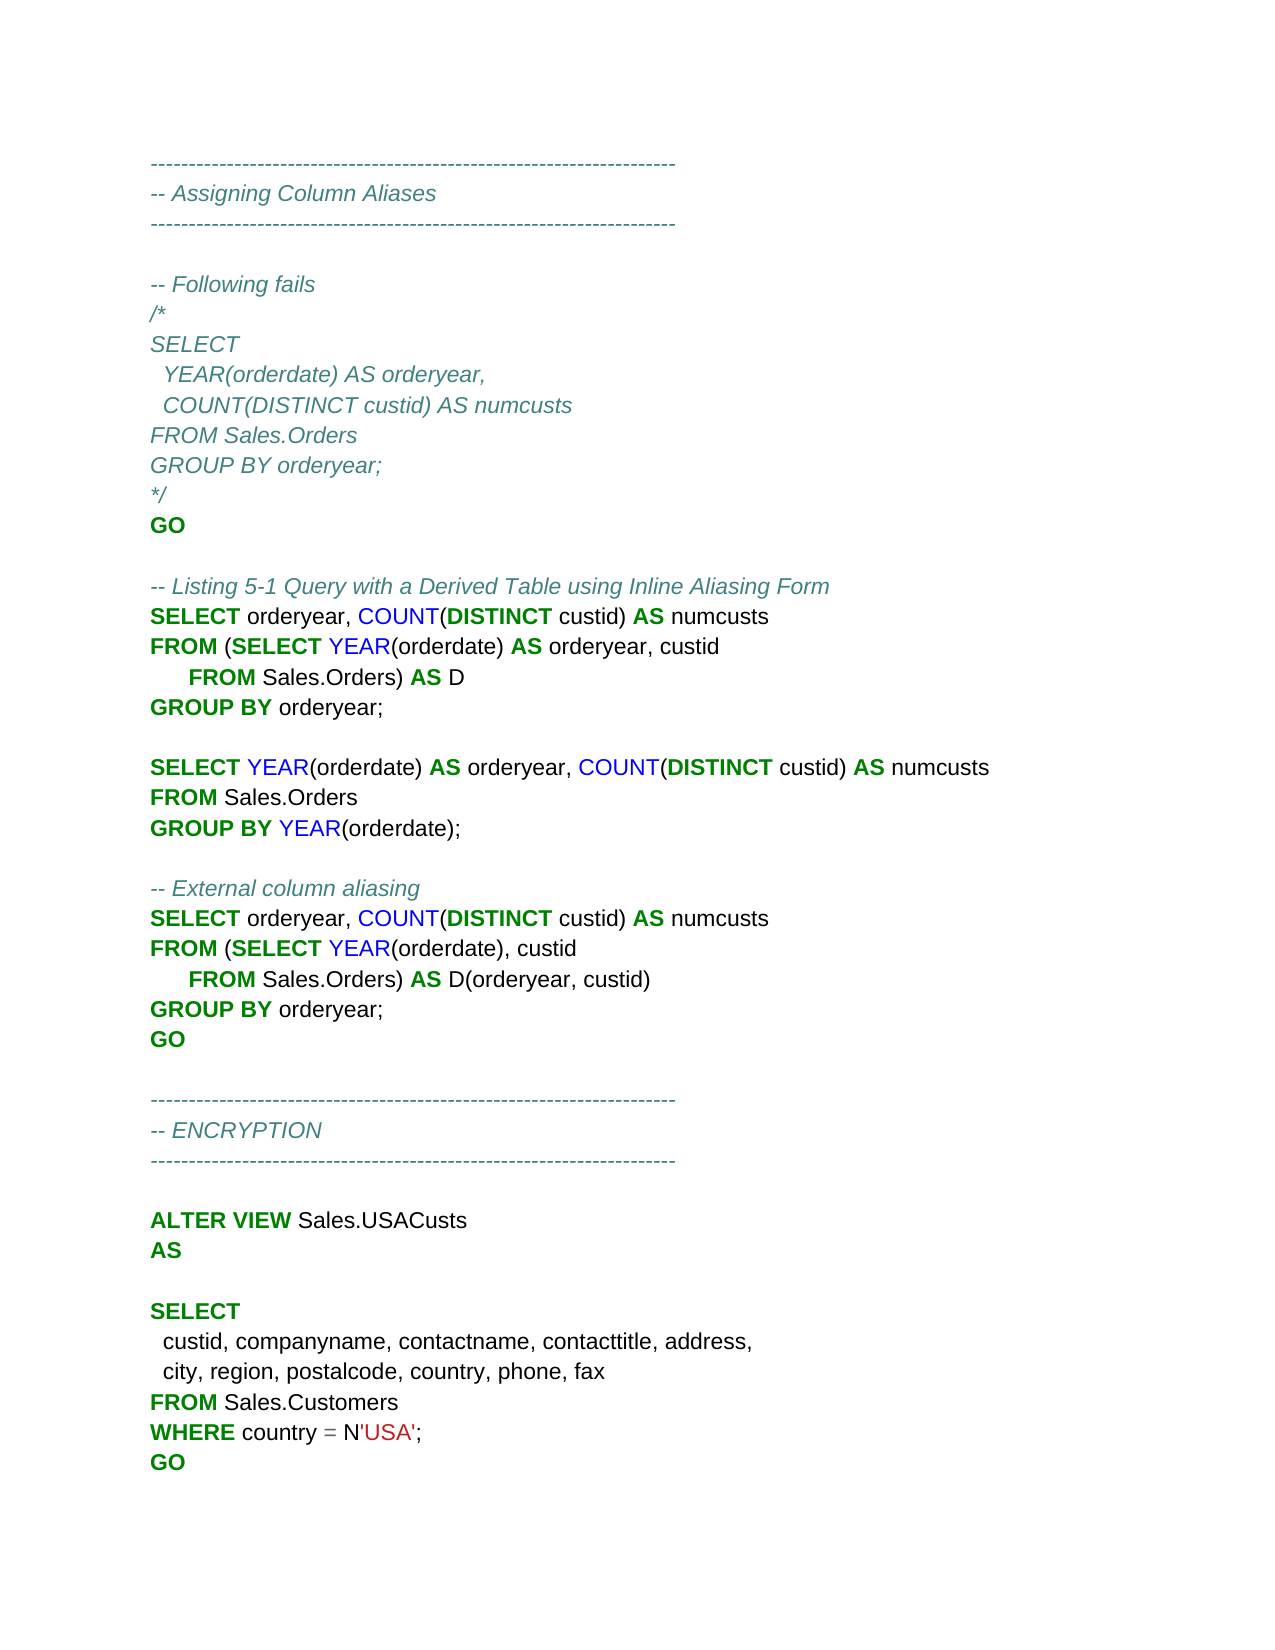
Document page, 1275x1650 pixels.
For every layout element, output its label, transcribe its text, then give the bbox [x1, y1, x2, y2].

text SELECT [150, 331, 1125, 358]
text FROM Sales.Orders) AS D(orderyear, custid) [150, 966, 1125, 992]
text -- External column aliasing [150, 875, 1125, 901]
text GROUP BY YEAR(orderdate); [150, 814, 1125, 841]
text /* [150, 301, 1125, 327]
text WHERE country = N'USA'; [150, 1419, 1125, 1445]
text SELECT orderyear, COUNT(DISTINCT custid) AS numcusts [150, 905, 1125, 932]
text -- Following fails [150, 271, 1125, 297]
text city, region, postalcode, country, phone, fax [150, 1358, 1125, 1385]
text FROM Sales.Orders) AS D [150, 663, 1125, 690]
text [150, 210, 1125, 237]
text AS [150, 1237, 1125, 1264]
text FROM Sales.Orders [150, 784, 1125, 811]
text GROUP BY orderyear; [150, 996, 1125, 1022]
text FROM (SELECT YEAR(orderdate), custid [150, 935, 1125, 962]
text SELECT [150, 1298, 1125, 1324]
text SELECT orderyear, COUNT(DISTINCT custid) AS numcusts [150, 603, 1125, 629]
text -- Assigning Column Aliases [150, 180, 1125, 207]
text GO [150, 1026, 1125, 1052]
text COUNT(DISTINCT custid) AS numcusts [150, 392, 1125, 418]
text -- ENCRYPTION [150, 1117, 1125, 1143]
text YEAR(orderdate) AS orderyear, [150, 361, 1125, 388]
text SELECT YEAR(orderdate) AS orderyear, COUNT(DISTINCT custid) AS numcusts [150, 754, 1125, 781]
text --------------------------------------------------------------------- [150, 1086, 1125, 1113]
text GO [150, 1449, 1125, 1475]
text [150, 150, 1125, 176]
text FROM Sales.Customers [150, 1388, 1125, 1415]
text -- Listing 5-1 Query with a Derived Table using Inline Aliasing Form [150, 573, 1125, 599]
text */ [150, 482, 1125, 509]
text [150, 1328, 1125, 1354]
text FROM Sales.Orders [150, 422, 1125, 448]
text GROUP BY orderyear; [150, 694, 1125, 720]
text GROUP BY orderyear; [150, 452, 1125, 478]
text FROM (SELECT YEAR(orderdate) AS orderyear, custid [150, 633, 1125, 660]
text GO [150, 512, 1125, 539]
text ALTER VIEW Sales.USACusts [150, 1207, 1125, 1234]
text --------------------------------------------------------------------- [150, 1147, 1125, 1173]
